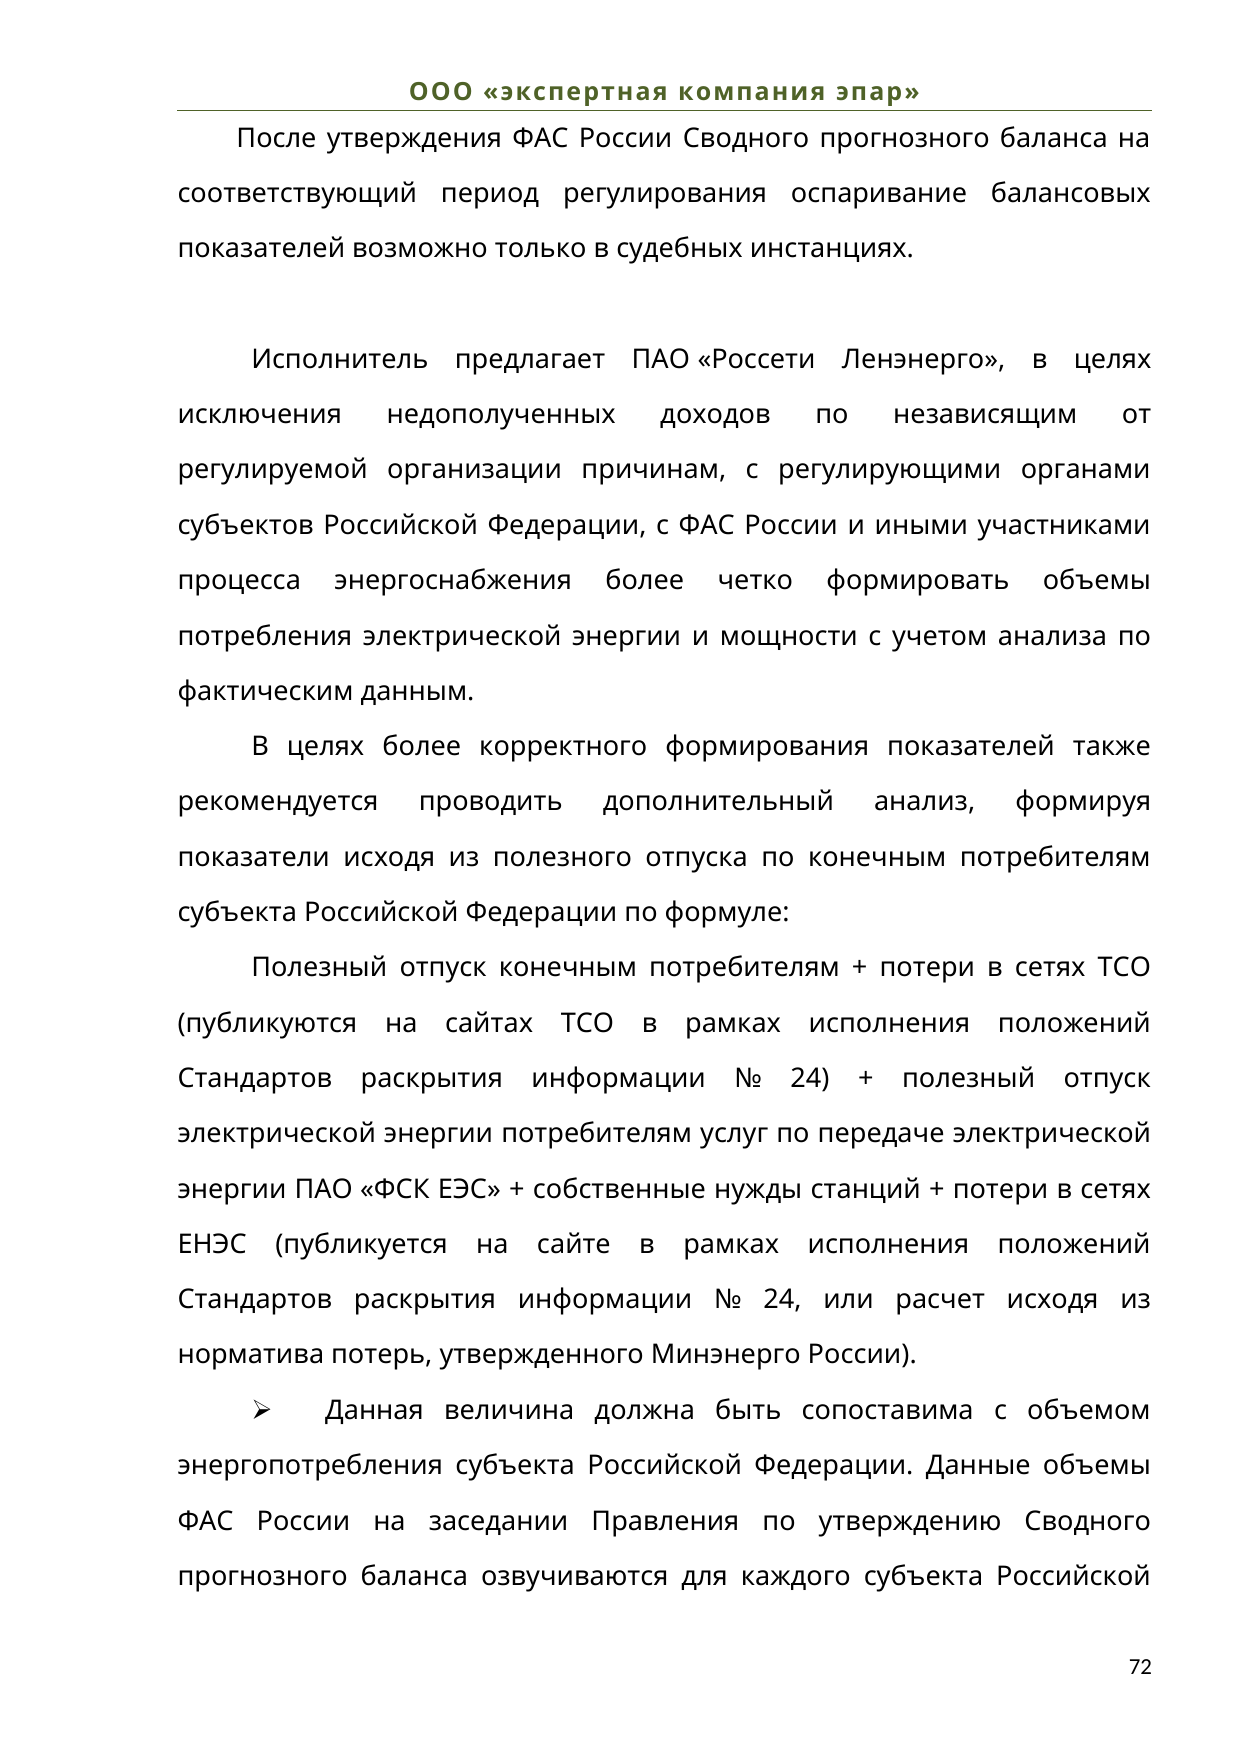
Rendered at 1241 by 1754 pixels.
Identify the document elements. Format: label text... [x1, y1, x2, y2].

text После утверждения ФАС России Сводного прогнозного баланса на соответствующий период регулирования оспаривание балансовых показателей возможно только в судебных инстанциях. [177, 118, 1152, 266]
text В целях более корректного формирования показателей также рекомендуется проводить дополнительный анализ, формируя показатели исходя из полезного отпуска по конечным потребителям субъекта Российской Федерации по формуле: [177, 727, 1152, 929]
text Исполнитель предлагает ПАО «Россети Ленэнерго», в целях исключения недополученных доходов по независящим от регулируемой организации причинам, с регулирующими органами субъектов Российской Федерации, с ФАС России и иными участниками процесса энергоснабжения более четко формировать объемы потребления электрической энергии и мощности с учетом анализа по фактическим данным. [177, 339, 1152, 708]
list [177, 1390, 1152, 1593]
text Полезный отпуск конечным потребителям + потери в сетях ТСО (публикуются на сайтах ТСО в рамках исполнения положений Стандартов раскрытия информации № 24) + полезный отпуск электрической энергии потребителям услуг по передаче электрической энергии ПАО «ФСК ЕЭС» + собственные нужды станций + потери в сетях ЕНЭС (публикуется на сайте в рамках исполнения положений Стандартов раскрытия информации № 24, или расчет исходя из норматива потерь, утвержденного Минэнерго России). [177, 948, 1152, 1372]
